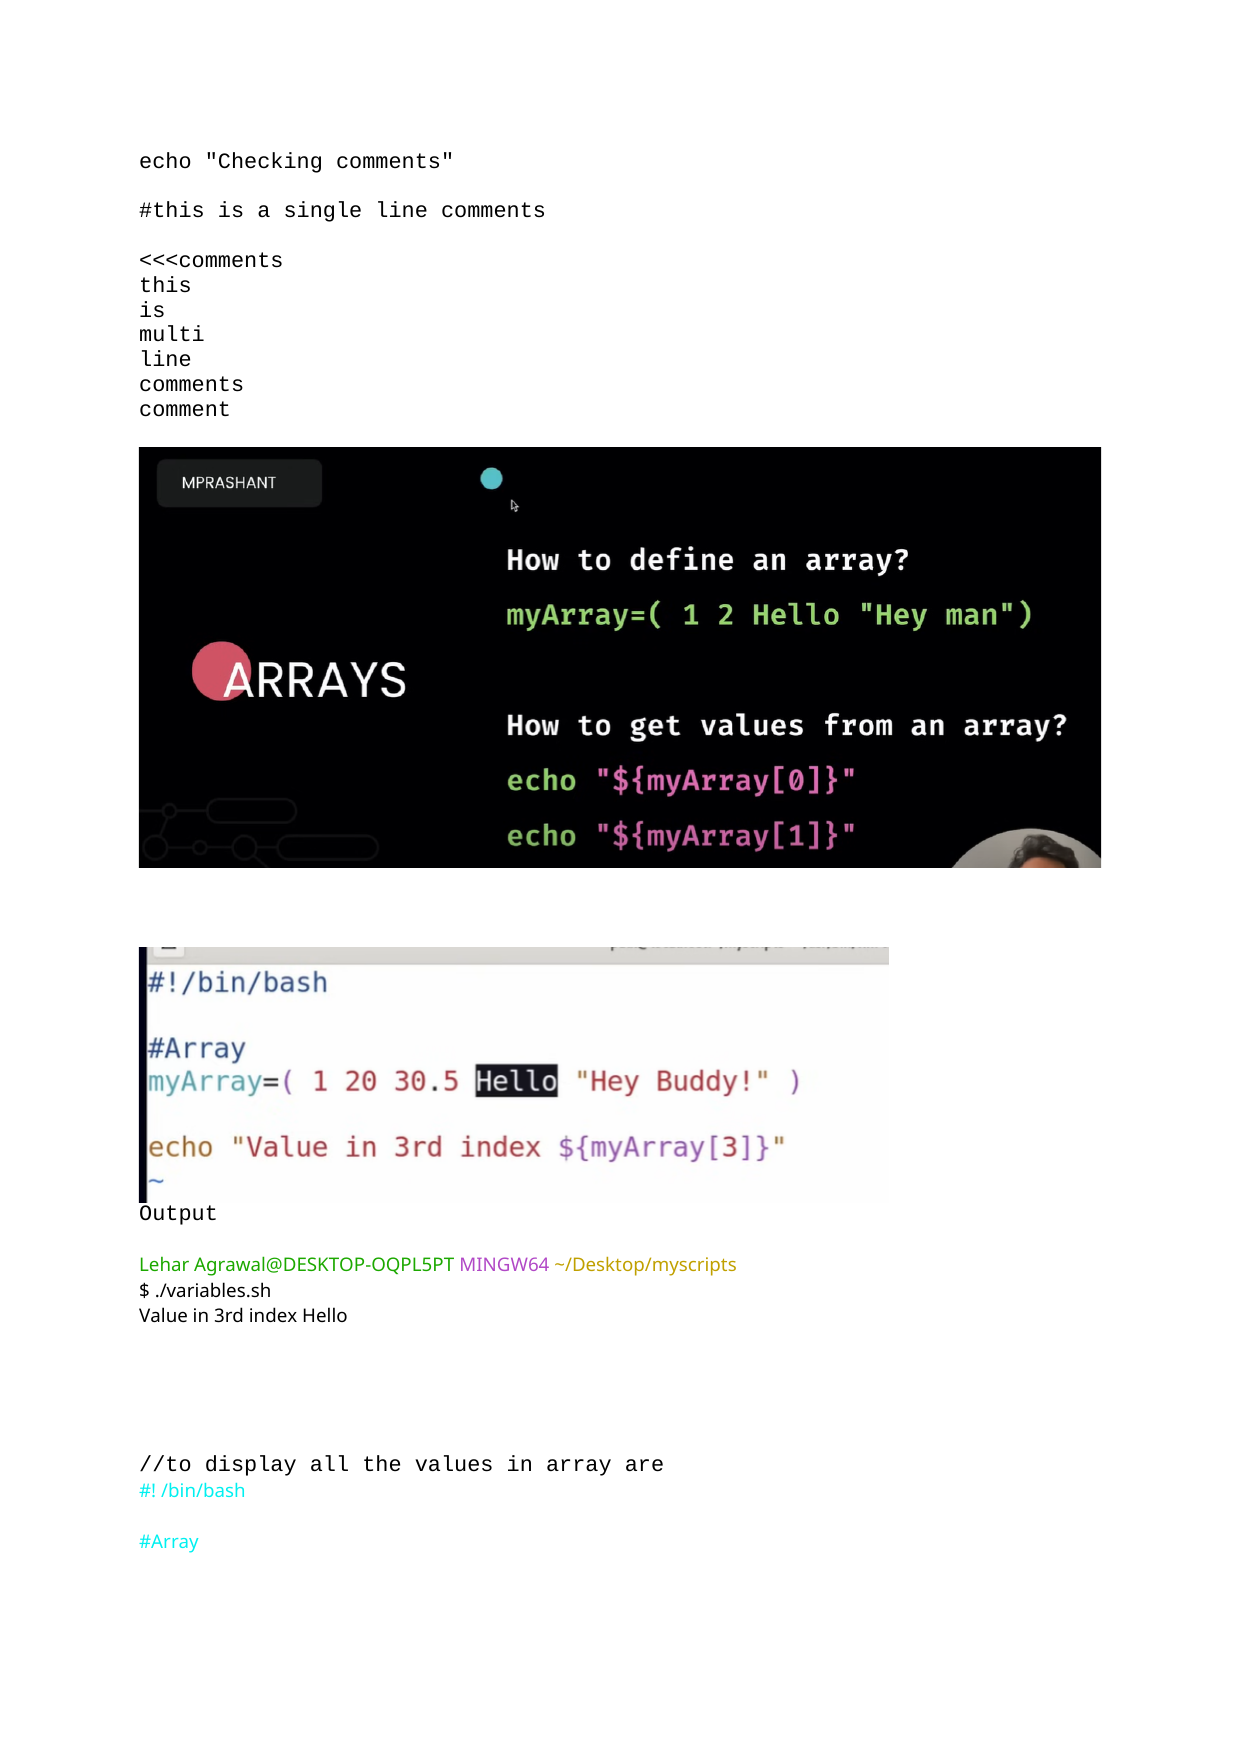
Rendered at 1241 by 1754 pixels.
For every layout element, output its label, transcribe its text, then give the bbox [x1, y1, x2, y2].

text multi [139, 323, 1101, 348]
text this [139, 274, 1101, 299]
text #! /bin/bash [139, 1478, 1101, 1503]
text Lehar Agrawal@DESKTOP-OQPL5PT MINGW64 ~/Desktop/myscripts [139, 1252, 1101, 1277]
text echo "Checking comments" [139, 150, 1101, 175]
picture [138, 947, 889, 1203]
text comments [139, 373, 1101, 398]
text is [139, 299, 1101, 323]
text line [139, 348, 1101, 373]
text #Array [139, 1529, 1101, 1554]
text <<<comments [139, 249, 1101, 274]
text $ ./variables.sh [139, 1277, 1101, 1303]
text Output [139, 1202, 1101, 1227]
text Value in 3rd index Hello [139, 1303, 1101, 1328]
text comment [139, 398, 1101, 423]
text //to display all the values in array are [139, 1453, 1101, 1478]
text #this is a single line comments [139, 199, 1101, 224]
picture [138, 447, 1102, 868]
